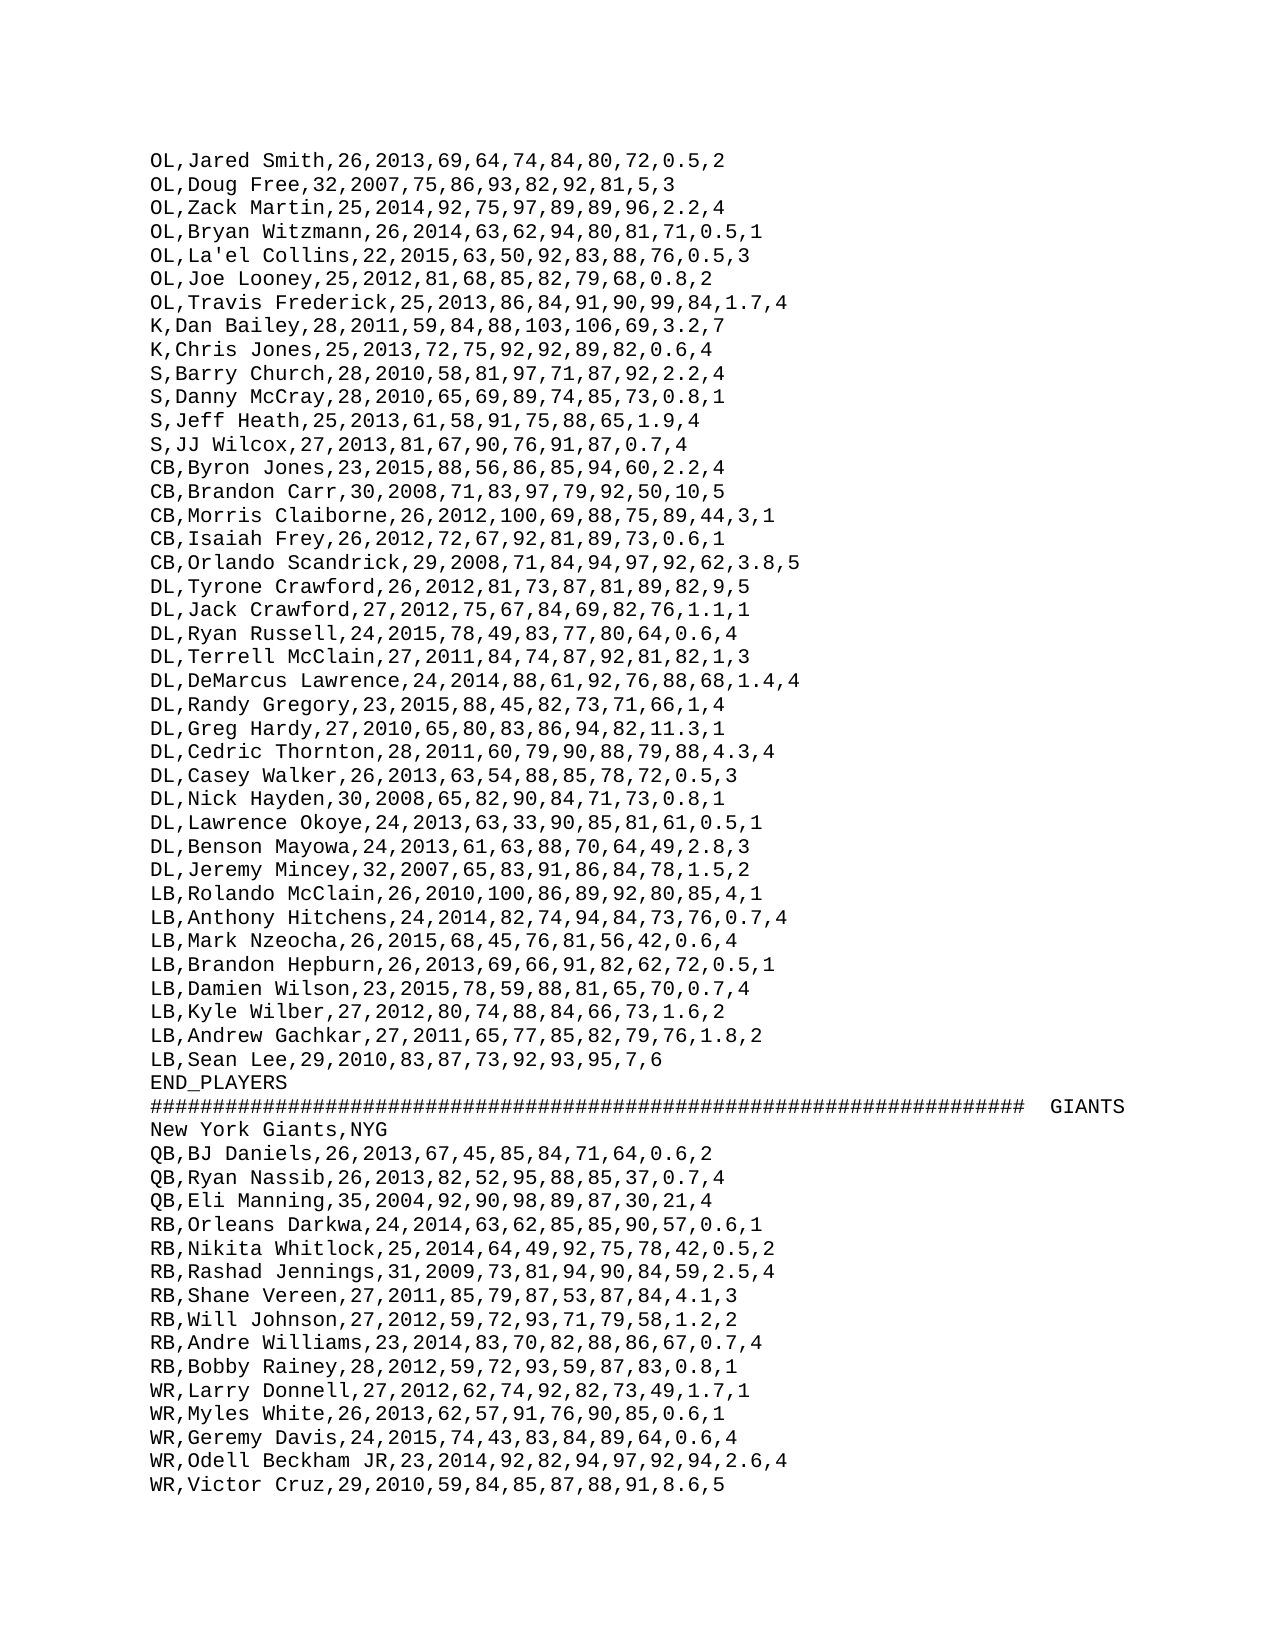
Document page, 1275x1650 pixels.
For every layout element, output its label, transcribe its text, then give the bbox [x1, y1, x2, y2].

text RB,Will Johnson,27,2012,59,72,93,71,79,58,1.2,2 [150, 1309, 1125, 1332]
text DL,Cedric Thornton,28,2011,60,79,90,88,79,88,4.3,4 [150, 741, 1125, 765]
text RB,Bobby Rainey,28,2012,59,72,93,59,87,83,0.8,1 [150, 1356, 1125, 1379]
text OL,Doug Free,32,2007,75,86,93,82,92,81,5,3 [150, 174, 1125, 197]
text DL,Casey Walker,26,2013,63,54,88,85,78,72,0.5,3 [150, 765, 1125, 788]
text QB,Eli Manning,35,2004,92,90,98,89,87,30,21,4 [150, 1190, 1125, 1214]
text CB,Orlando Scandrick,29,2008,71,84,94,97,92,62,3.8,5 [150, 552, 1125, 576]
text S,Danny McCray,28,2010,65,69,89,74,85,73,0.8,1 [150, 386, 1125, 410]
text WR,Odell Beckham JR,23,2014,92,82,94,97,92,94,2.6,4 [150, 1451, 1125, 1474]
text RB,Rashad Jennings,31,2009,73,81,94,90,84,59,2.5,4 [150, 1261, 1125, 1285]
text LB,Anthony Hitchens,24,2014,82,74,94,84,73,76,0.7,4 [150, 907, 1125, 930]
text OL,Zack Martin,25,2014,92,75,97,89,89,96,2.2,4 [150, 197, 1125, 221]
text S,Barry Church,28,2010,58,81,97,71,87,92,2.2,4 [150, 363, 1125, 386]
text DL,Tyrone Crawford,26,2012,81,73,87,81,89,82,9,5 [150, 576, 1125, 599]
text OL,La'el Collins,22,2015,63,50,92,83,88,76,0.5,3 [150, 244, 1125, 268]
text OL,Jared Smith,26,2013,69,64,74,84,80,72,0.5,2 [150, 150, 1125, 174]
text WR,Victor Cruz,29,2010,59,84,85,87,88,91,8.6,5 [150, 1474, 1125, 1498]
text LB,Sean Lee,29,2010,83,87,73,92,93,95,7,6 [150, 1048, 1125, 1072]
text RB,Orleans Darkwa,24,2014,63,62,85,85,90,57,0.6,1 [150, 1214, 1125, 1238]
text DL,Greg Hardy,27,2010,65,80,83,86,94,82,11.3,1 [150, 717, 1125, 741]
text LB,Kyle Wilber,27,2012,80,74,88,84,66,73,1.6,2 [150, 1001, 1125, 1025]
text RB,Andre Williams,23,2014,83,70,82,88,86,67,0.7,4 [150, 1332, 1125, 1356]
text DL,Jeremy Mincey,32,2007,65,83,91,86,84,78,1.5,2 [150, 859, 1125, 883]
text CB,Morris Claiborne,26,2012,100,69,88,75,89,44,3,1 [150, 505, 1125, 528]
text K,Chris Jones,25,2013,72,75,92,92,89,82,0.6,4 [150, 339, 1125, 363]
text DL,Randy Gregory,23,2015,88,45,82,73,71,66,1,4 [150, 694, 1125, 717]
text K,Dan Bailey,28,2011,59,84,88,103,106,69,3.2,7 [150, 316, 1125, 339]
text RB,Shane Vereen,27,2011,85,79,87,53,87,84,4.1,3 [150, 1285, 1125, 1309]
text S,JJ Wilcox,27,2013,81,67,90,76,91,87,0.7,4 [150, 434, 1125, 457]
text QB,BJ Daniels,26,2013,67,45,85,84,71,64,0.6,2 [150, 1143, 1125, 1167]
text CB,Byron Jones,23,2015,88,56,86,85,94,60,2.2,4 [150, 457, 1125, 481]
text LB,Rolando McClain,26,2010,100,86,89,92,80,85,4,1 [150, 883, 1125, 907]
text DL,Nick Hayden,30,2008,65,82,90,84,71,73,0.8,1 [150, 788, 1125, 812]
text DL,Benson Mayowa,24,2013,61,63,88,70,64,49,2.8,3 [150, 836, 1125, 859]
text WR,Geremy Davis,24,2015,74,43,83,84,89,64,0.6,4 [150, 1427, 1125, 1451]
text RB,Nikita Whitlock,25,2014,64,49,92,75,78,42,0.5,2 [150, 1238, 1125, 1261]
text WR,Larry Donnell,27,2012,62,74,92,82,73,49,1.7,1 [150, 1379, 1125, 1403]
text DL,Terrell McClain,27,2011,84,74,87,92,81,82,1,3 [150, 647, 1125, 670]
text S,Jeff Heath,25,2013,61,58,91,75,88,65,1.9,4 [150, 410, 1125, 434]
text DL,Lawrence Okoye,24,2013,63,33,90,85,81,61,0.5,1 [150, 812, 1125, 836]
text CB,Brandon Carr,30,2008,71,83,97,79,92,50,10,5 [150, 481, 1125, 505]
text LB,Andrew Gachkar,27,2011,65,77,85,82,79,76,1.8,2 [150, 1025, 1125, 1048]
text New York Giants,NYG [150, 1119, 1125, 1143]
text OL,Bryan Witzmann,26,2014,63,62,94,80,81,71,0.5,1 [150, 221, 1125, 244]
text LB,Brandon Hepburn,26,2013,69,66,91,82,62,72,0.5,1 [150, 954, 1125, 978]
text DL,Jack Crawford,27,2012,75,67,84,69,82,76,1.1,1 [150, 599, 1125, 623]
text LB,Mark Nzeocha,26,2015,68,45,76,81,56,42,0.6,4 [150, 930, 1125, 954]
text WR,Myles White,26,2013,62,57,91,76,90,85,0.6,1 [150, 1403, 1125, 1427]
text OL,Joe Looney,25,2012,81,68,85,82,79,68,0.8,2 [150, 268, 1125, 292]
text OL,Travis Frederick,25,2013,86,84,91,90,99,84,1.7,4 [150, 292, 1125, 316]
text DL,Ryan Russell,24,2015,78,49,83,77,80,64,0.6,4 [150, 623, 1125, 647]
text LB,Damien Wilson,23,2015,78,59,88,81,65,70,0.7,4 [150, 978, 1125, 1001]
text CB,Isaiah Frey,26,2012,72,67,92,81,89,73,0.6,1 [150, 528, 1125, 552]
text QB,Ryan Nassib,26,2013,82,52,95,88,85,37,0.7,4 [150, 1167, 1125, 1190]
text ###################################################################### GIANTS [150, 1096, 1125, 1119]
text END_PLAYERS [150, 1072, 1125, 1096]
text DL,DeMarcus Lawrence,24,2014,88,61,92,76,88,68,1.4,4 [150, 670, 1125, 694]
